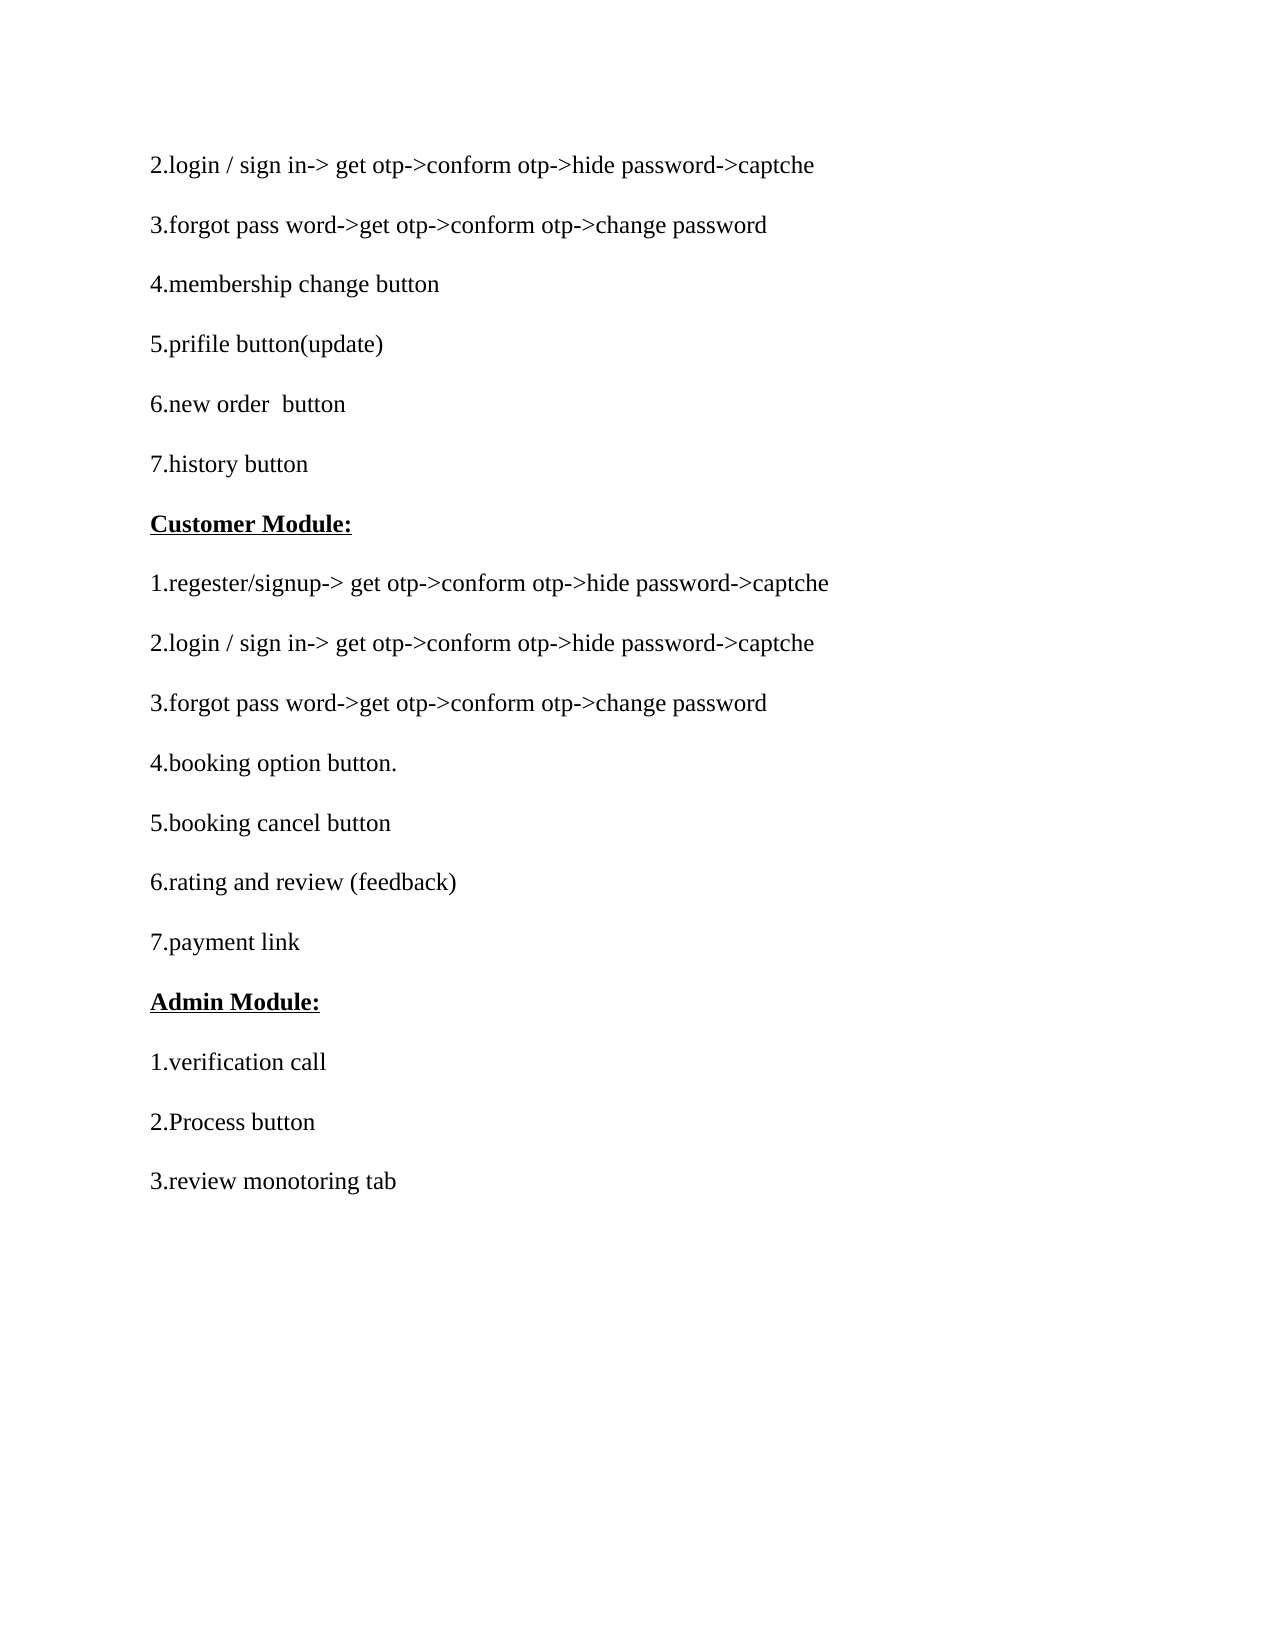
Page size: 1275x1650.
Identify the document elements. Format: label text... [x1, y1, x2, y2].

text 7.history button [150, 449, 1125, 478]
text 2.Process button [150, 1107, 1125, 1135]
text 6.rating and review (feedback) [150, 867, 1125, 896]
text 4.booking option button. [150, 748, 1125, 777]
text 2.login / sign in-> get otp->conform otp->hide password->captche [150, 150, 1125, 179]
text 4.membership change button [150, 269, 1125, 298]
text 5.booking cancel button [150, 808, 1125, 836]
text 2.login / sign in-> get otp->conform otp->hide password->captche [150, 628, 1125, 657]
text 3.forgot pass word->get otp->conform otp->change password [150, 688, 1125, 717]
text Customer Module: [150, 509, 1125, 537]
text 1.verification call [150, 1047, 1125, 1076]
text Admin Module: [150, 987, 1125, 1016]
text 6.new order button [150, 389, 1125, 418]
text 5.prifile button(update) [150, 329, 1125, 358]
text 3.review monotoring tab [150, 1166, 1125, 1195]
text 3.forgot pass word->get otp->conform otp->change password [150, 210, 1125, 238]
text 1.regester/signup-> get otp->conform otp->hide password->captche [150, 568, 1125, 597]
text 7.payment link [150, 927, 1125, 956]
